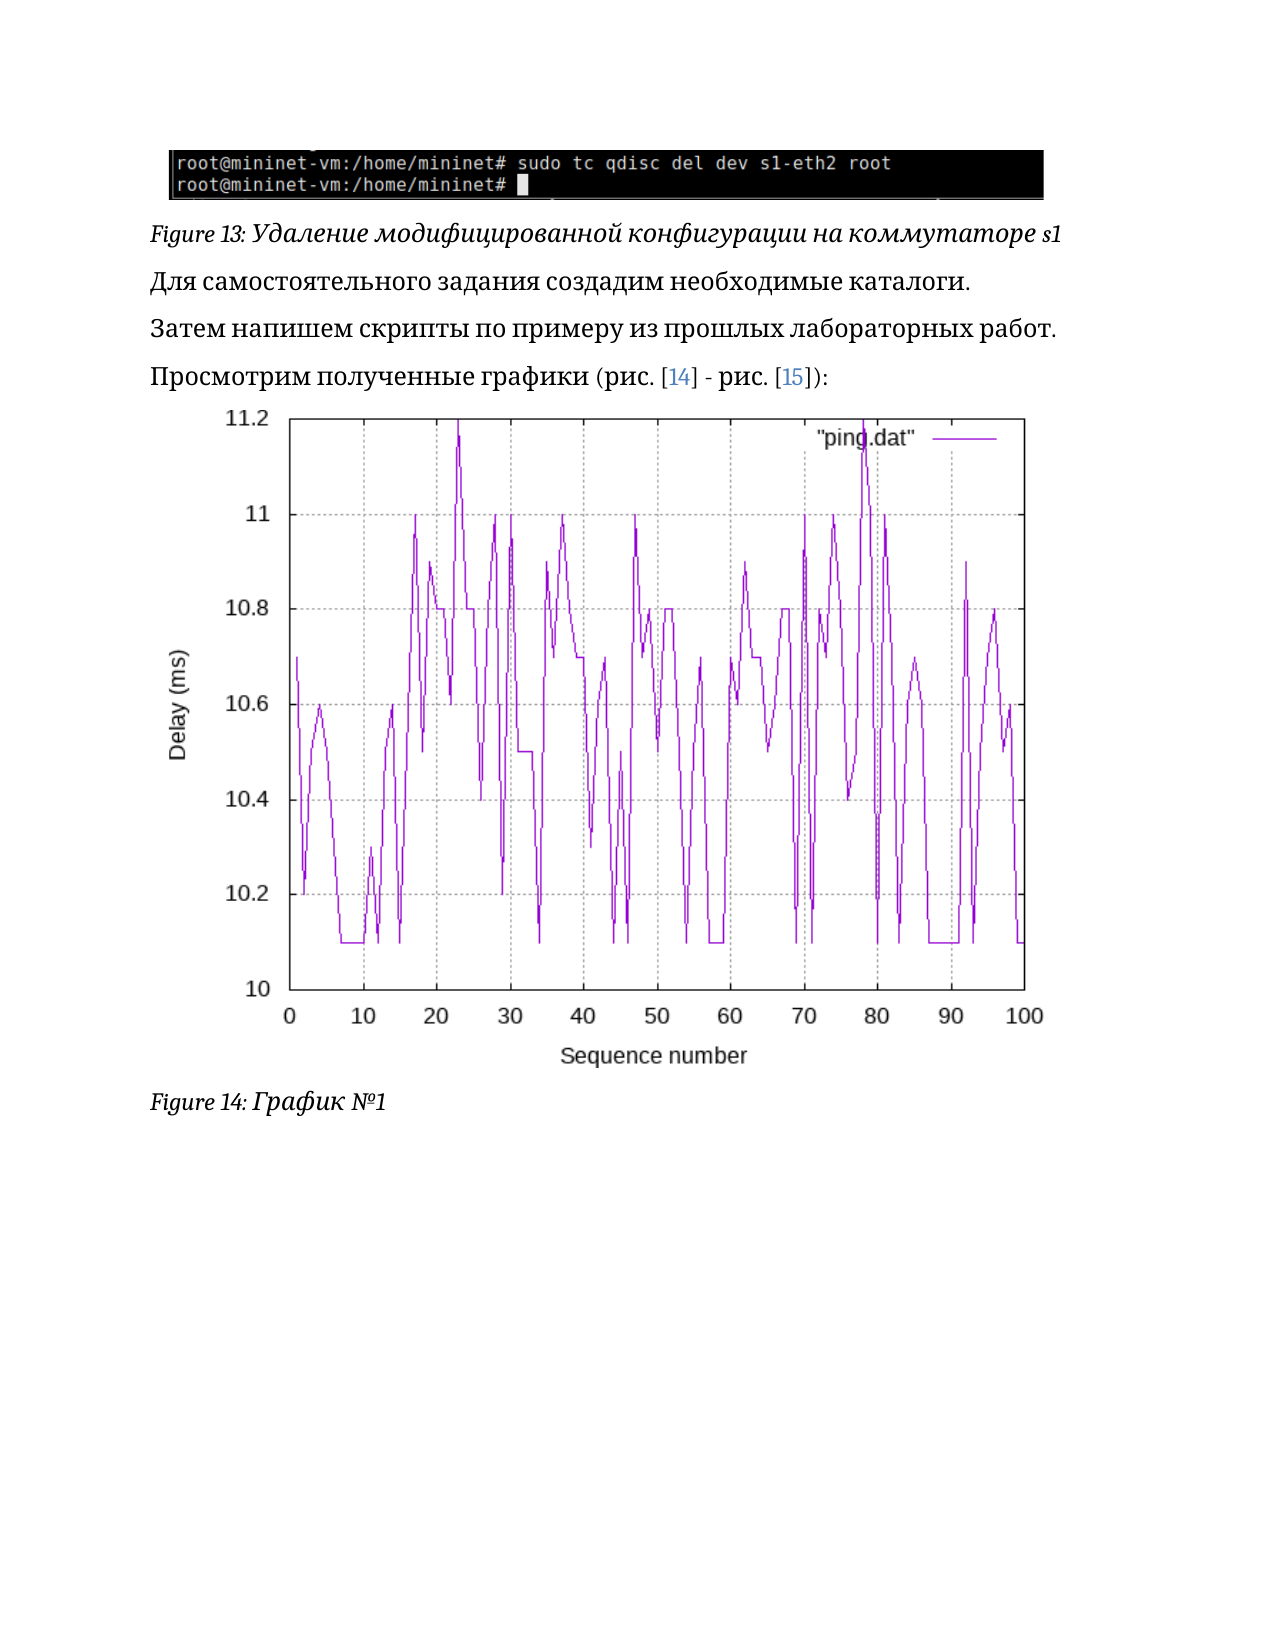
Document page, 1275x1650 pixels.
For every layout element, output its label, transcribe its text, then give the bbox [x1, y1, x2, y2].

picture [168, 410, 1044, 1068]
text Figure 13: Удаление модифицированной конфигурации на коммутаторе s1 [150, 220, 1125, 249]
text Figure 14: График №1 [150, 1088, 1125, 1117]
text Для самостоятельного задания создадим необходимые каталоги. [150, 268, 1125, 297]
text Просмотрим полученные графики (рис. [14] - рис. [15]): [150, 363, 1125, 392]
text Затем напишем скрипты по примеру из прошлых лабораторных работ. [150, 315, 1125, 344]
picture [168, 150, 1044, 200]
